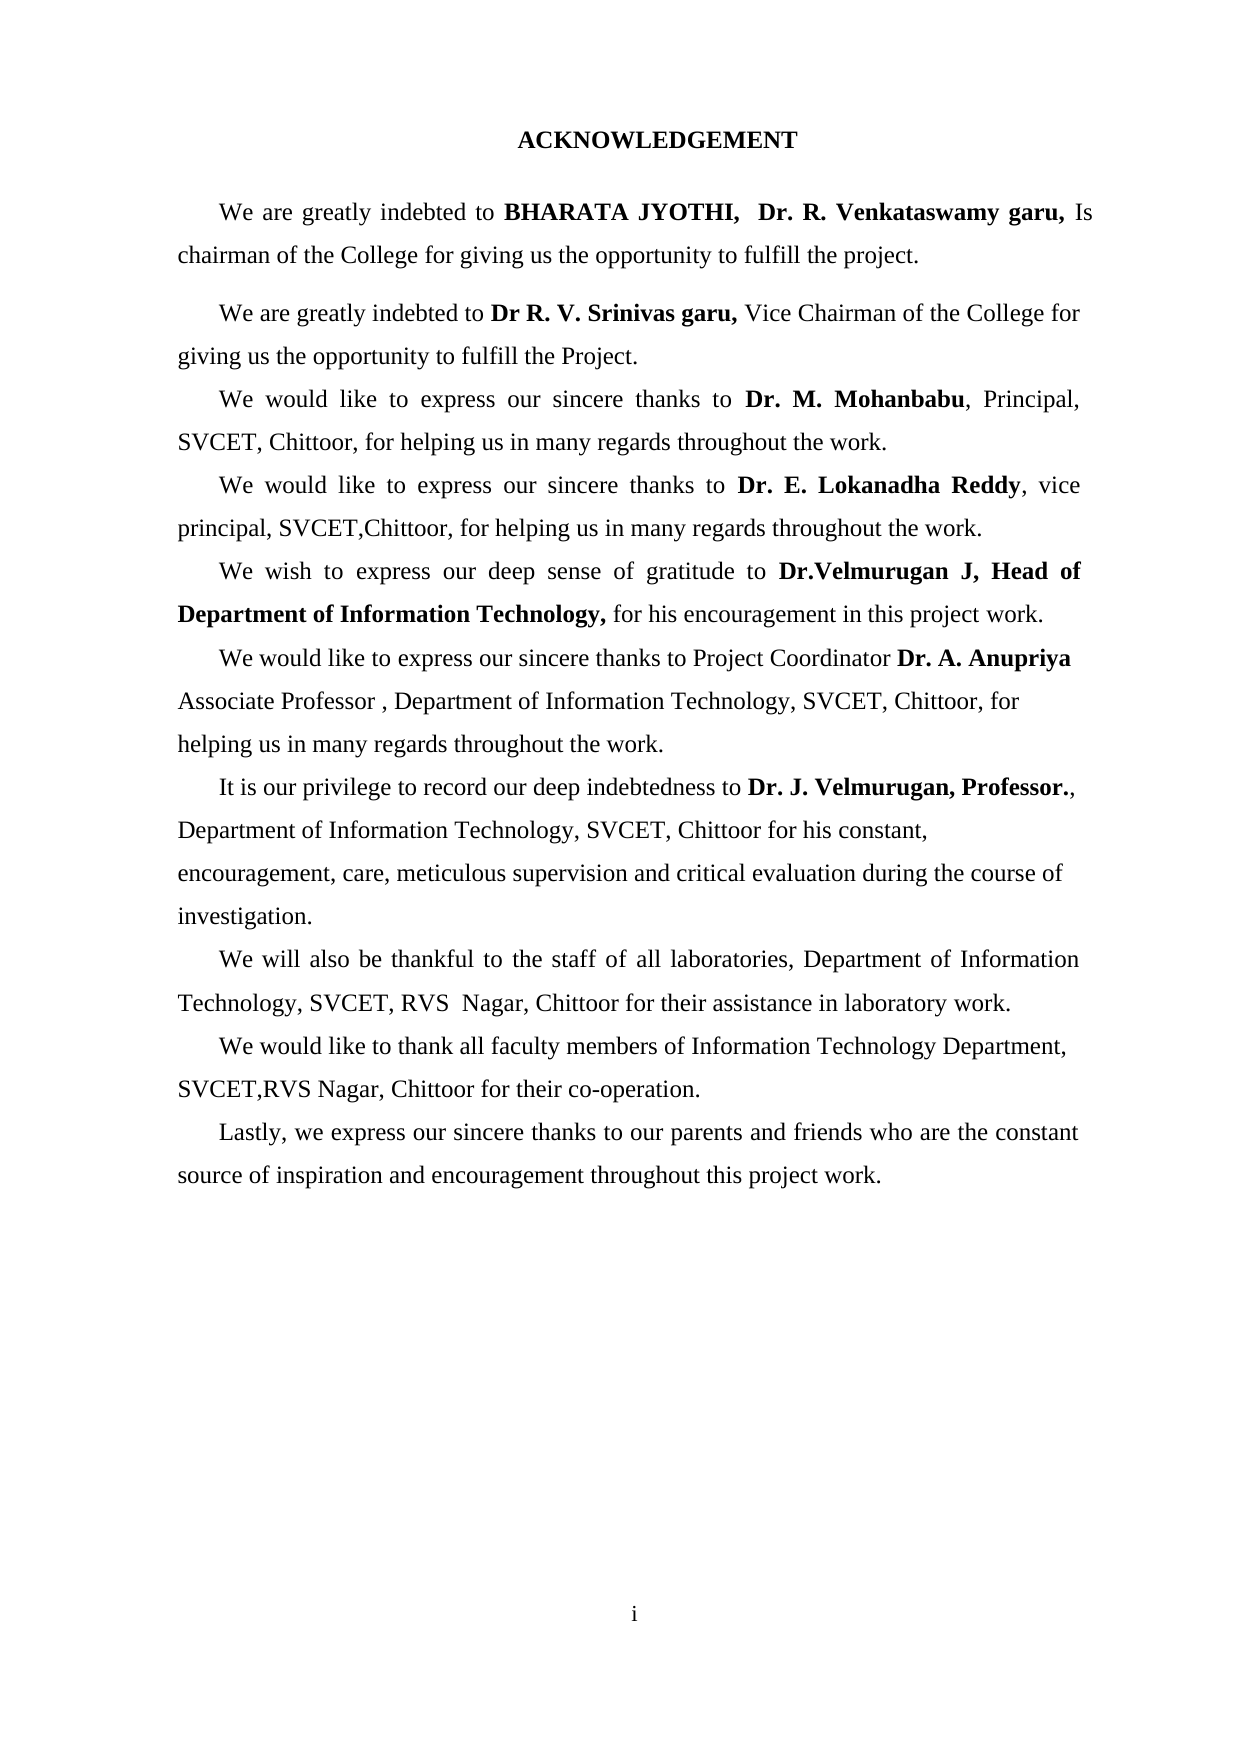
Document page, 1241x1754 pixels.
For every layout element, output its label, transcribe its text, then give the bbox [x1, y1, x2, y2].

text We are greatly indebted to Dr R. V. Srinivas garu, Vice Chairman of the College for giving us the opportunity to fulfill the Project. [177, 298, 1080, 369]
text We would like to express our sincere thanks to Project Coordinator Dr. A. Anupriya Associate Professor , Department of Information Technology, SVCET, Chittoor, for helping us in many regards throughout the work. [177, 643, 1081, 758]
text We would like to thank all faculty members of Information Technology Department, SVCET,RVS Nagar, Chittoor for their co-operation. [177, 1031, 1080, 1103]
subtitle ACKNOWLEDGEMENT [249, 125, 1065, 153]
text We will also be thankful to the staff of all laboratories, Department of Information Technology, SVCET, RVS Nagar, Chittoor for their assistance in laboratory work. [177, 944, 1080, 1016]
text We would like to express our sincere thanks to Dr. M. Mohanbabu, Principal, SVCET, Chittoor, for helping us in many regards throughout the work. [177, 384, 1080, 456]
text Lastly, we express our sincere thanks to our parents and friends who are the constant source of inspiration and encouragement throughout this project work. [177, 1117, 1080, 1189]
text We wish to express our deep sense of gratitude to Dr.Velmurugan J, Head of Department of Information Technology, for his encouragement in this project work. [177, 556, 1081, 628]
text We are greatly indebted to BHARATA JYOTHI, Dr. R. Venkataswamy garu, Is chairman of the College for giving us the opportunity to fulfill the project. [177, 197, 1092, 269]
text encouragement, care, meticulous supervision and critical evaluation during the course of investigation. [177, 858, 1081, 930]
text It is our privilege to record our deep indebtedness to Dr. J. Velmurugan, Professor., Department of Information Technology, SVCET, Chittoor for his constant, [177, 772, 1081, 844]
text We would like to express our sincere thanks to Dr. E. Lokanadha Reddy, vice principal, SVCET,Chittoor, for helping us in many regards throughout the work. [177, 470, 1080, 542]
